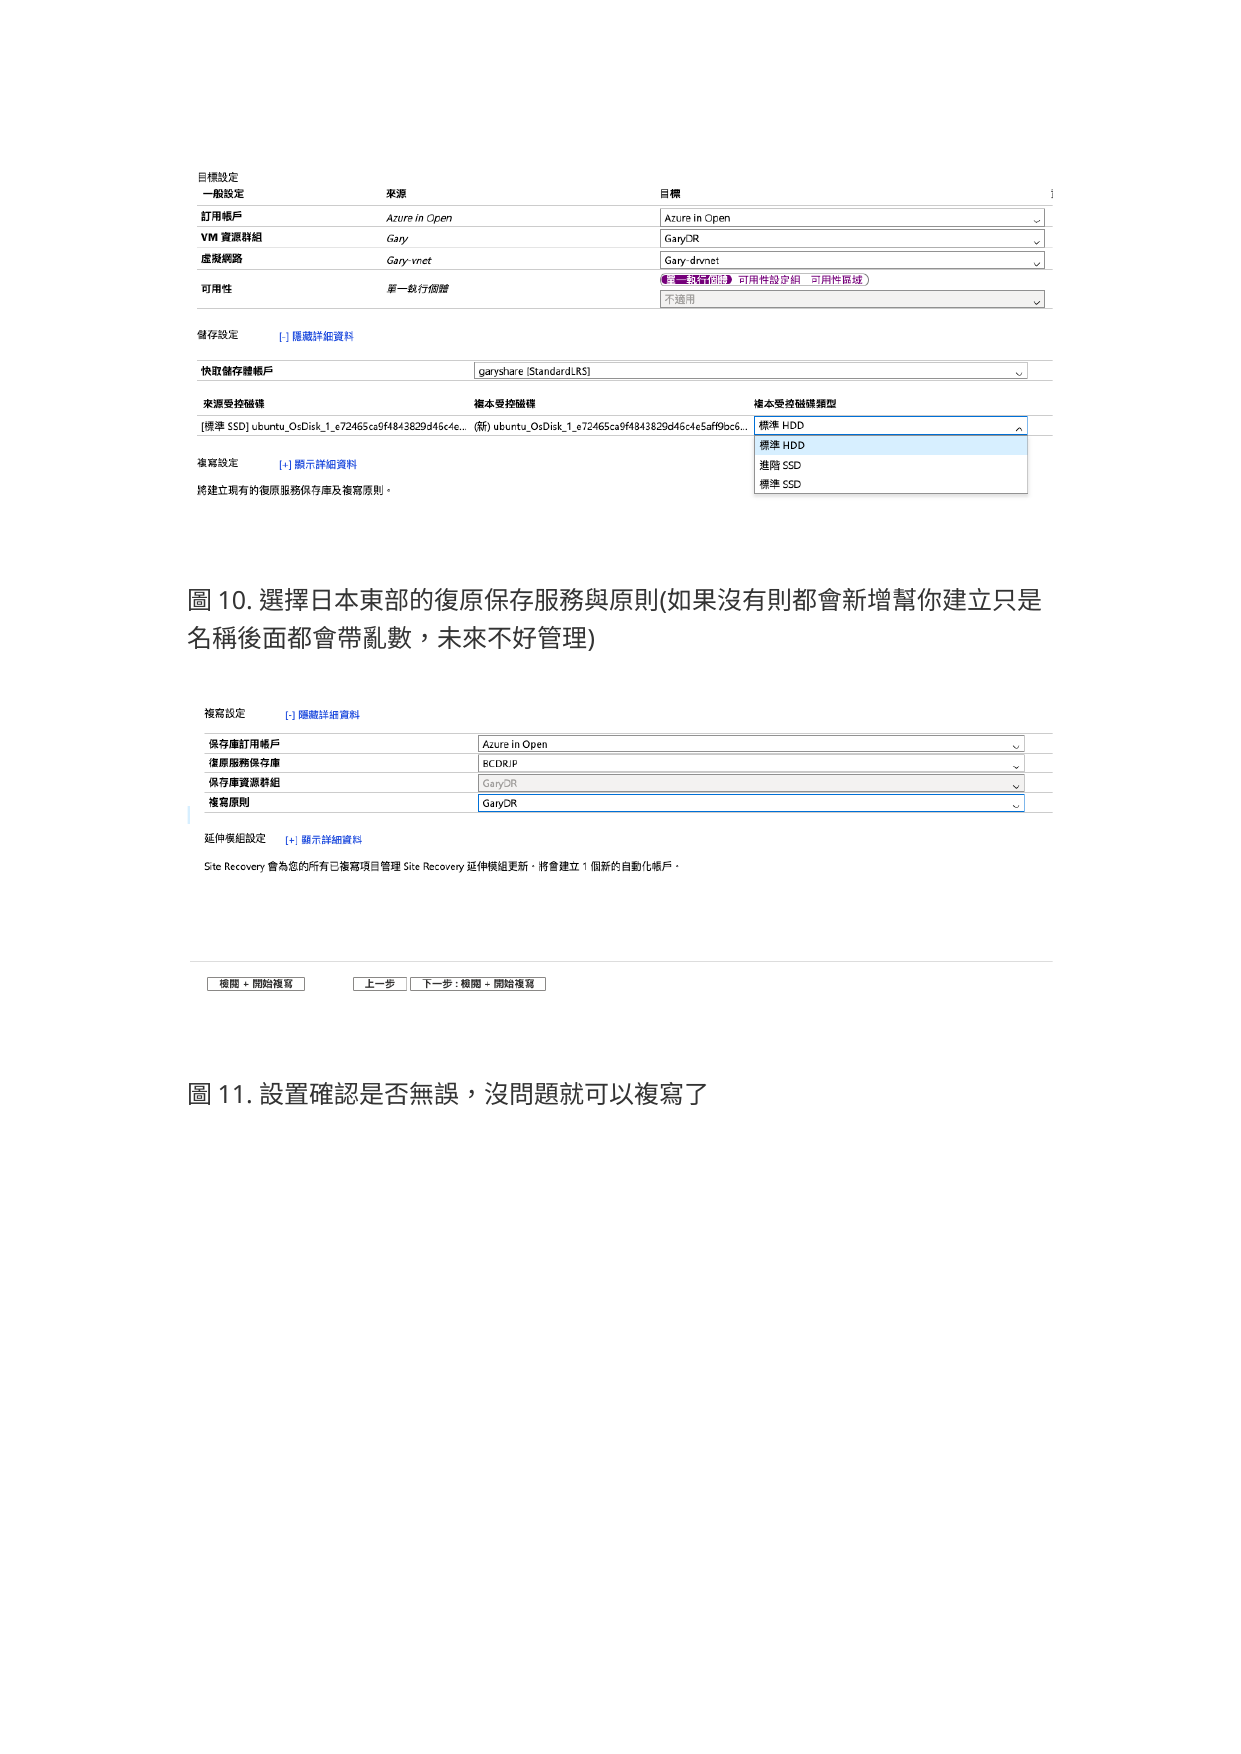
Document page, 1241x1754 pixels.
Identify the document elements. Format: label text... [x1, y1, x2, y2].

picture [187, 695, 1053, 1003]
picture [187, 164, 1053, 517]
text 圖10. 選擇日本東部的復原保存服務與原則(如果沒有則都會新增幫你建立只是名稱後面都會帶亂數，未來不好管理) [187, 580, 1053, 655]
text 圖11. 設置確認是否無誤，沒問題就可以複寫了 [187, 1074, 1053, 1111]
